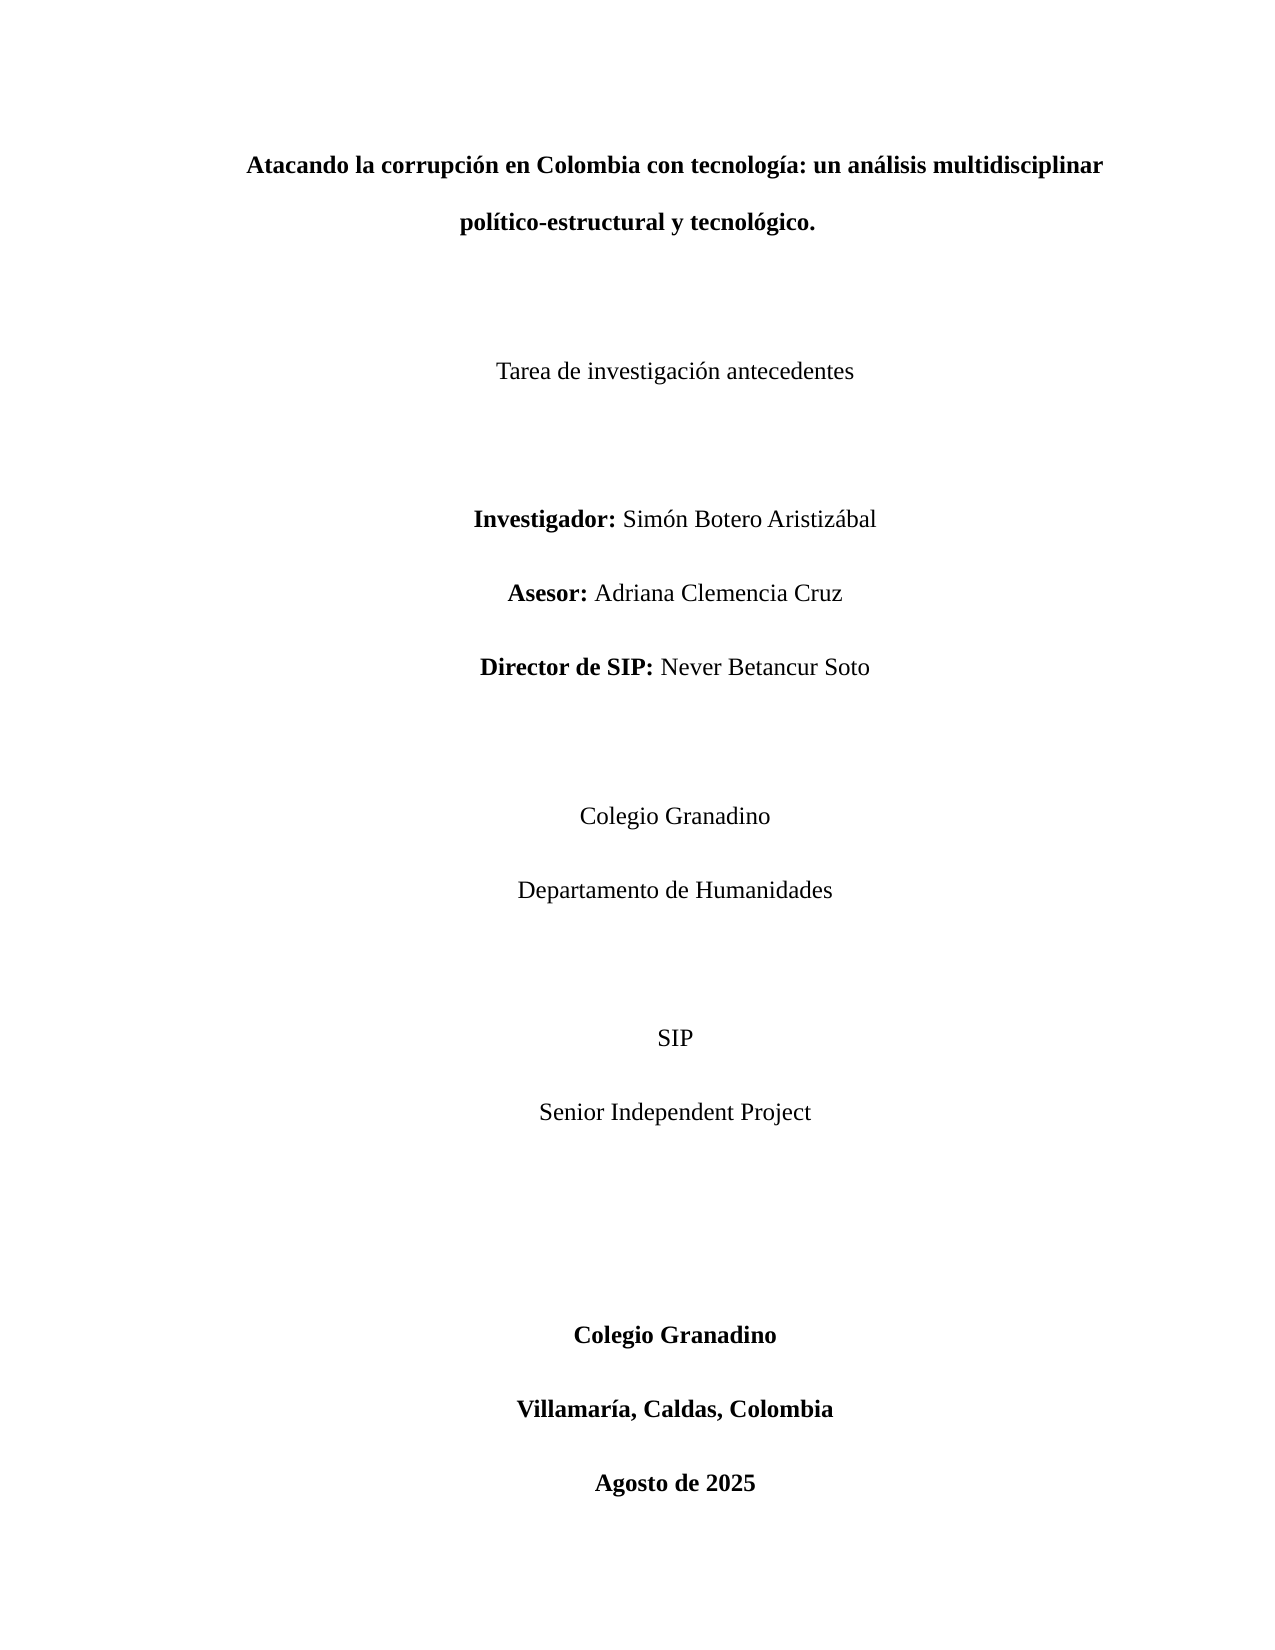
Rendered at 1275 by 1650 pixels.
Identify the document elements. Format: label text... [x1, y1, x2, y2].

text Senior Independent Project [150, 1097, 1125, 1126]
text Agosto de 2025 [150, 1468, 1125, 1497]
text Asesor: Adriana Clemencia Cruz [150, 578, 1125, 607]
text Departamento de Humanidades [150, 875, 1125, 904]
text Director de SIP: Never Betancur Soto [150, 652, 1125, 681]
text Colegio Granadino [150, 1320, 1125, 1349]
text Colegio Granadino [150, 801, 1125, 829]
text Investigador: Simón Botero Aristizábal [150, 504, 1125, 533]
text SIP [150, 1023, 1125, 1052]
text Villamaría, Caldas, Colombia [150, 1394, 1125, 1423]
text Tarea de investigación antecedentes [150, 356, 1125, 384]
text Atacando la corrupción en Colombia con tecnología: un análisis multidisciplinar político-estructural y tecnológico. [150, 150, 1125, 236]
